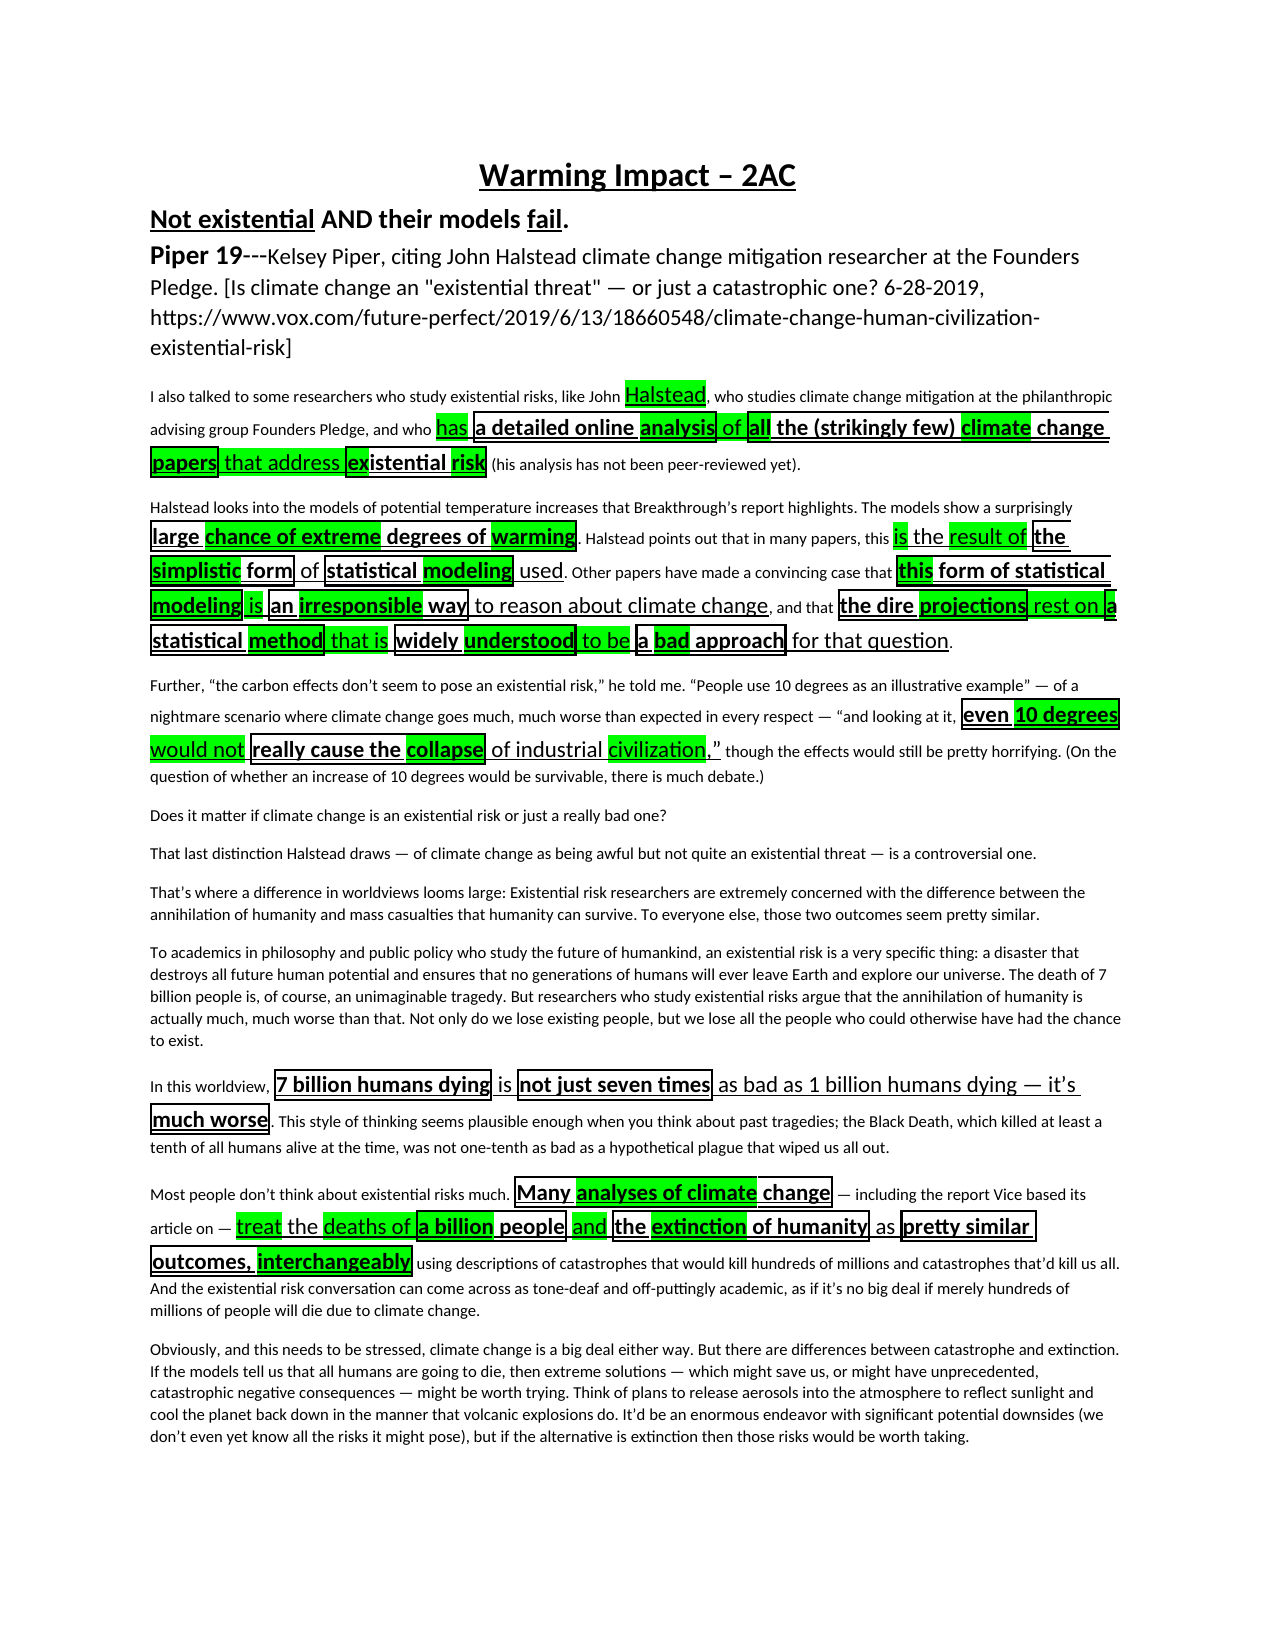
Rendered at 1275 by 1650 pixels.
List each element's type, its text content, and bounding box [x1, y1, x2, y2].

text Piper 19---Kelsey Piper, citing John Halstead climate change mitigation researcher at the Founders Pledge. [Is climate change an "existential threat" — or just a catastrophic one? 6-28-2019, https://www.vox.com/future-perfect/2019/6/13/18660548/climate-change-human-civilization-existential-risk] [150, 238, 1125, 362]
text To academics in philosophy and public policy who study the future of humankind, an existential risk is a very specific thing: a disaster that destroys all future human potential and ensures that no generations of humans will ever leave Earth and explore our universe. The death of 7 billion people is, of course, an unimaginable tragedy. But researchers who study existential risks argue that the annihilation of humanity is actually much, much worse than that. Not only do we lose existing people, but we lose all the people who could otherwise have had the chance to exist. [150, 942, 1125, 1050]
text Most people don’t think about existential risks much. Many analyses of climate change — including the report Vice based its article on — treat the deaths of a billion people and the extinction of humanity as pretty similar outcomes, interchangeably using descriptions of catastrophes that would kill hundreds of millions and catastrophes that’d kill us all. And the existential risk conversation can come across as tone-deaf and off-puttingly academic, as if it’s no big deal if merely hundreds of millions of people will die due to climate change. [150, 1176, 1125, 1321]
subtitle Not existential AND their models fail. [150, 202, 1125, 235]
text I also talked to some researchers who study existential risks, like John Halstead, who studies climate change mitigation at the philanthropic advising group Founders Pledge, and who has a detailed online analysis of all the (strikingly few) climate change papers that address existential risk (his analysis has not been peer-reviewed yet). [150, 380, 1125, 478]
text Does it matter if climate change is an existential risk or just a really bad one? [150, 805, 1125, 825]
text That last distinction Halstead draws — of climate change as being awful but not quite an existential threat — is a controversial one. [150, 843, 1125, 864]
text That’s where a difference in worldviews looms large: Existential risk researchers are extremely concerned with the difference between the annihilation of humanity and mass casualties that humanity can survive. To everyone else, those two outcomes seem pretty similar. [150, 882, 1125, 924]
text In this worldview, 7 billion humans dying is not just seven times as bad as 1 billion humans dying — it’s much worse. This style of thinking seems plausible enough when you think about past tragedies; the Black Death, which killed at least a tenth of all humans alive at the time, was not one-tenth as bad as a hypothetical plague that wiped us all out. [150, 1068, 1125, 1157]
text Halstead looks into the models of potential temperature increases that Breakthrough’s report highlights. The models show a surprisingly large chance of extreme degrees of warming. Halstead points out that in many papers, this is the result of the simplistic form of statistical modeling used. Other papers have made a convincing case that this form of statistical modeling is an irresponsible way to reason about climate change, and that the dire projections rest on a statistical method that is widely understood to be a bad approach for that question. [150, 497, 1125, 656]
subtitle Warming Impact – 2AC [150, 154, 1125, 195]
text Further, “the carbon effects don’t seem to pose an existential risk,” he told me. “People use 10 degrees as an illustrative example” — of a nightmare scenario where climate change goes much, much worse than expected in every respect — “and looking at it, even 10 degrees would not really cause the collapse of industrial civilization,” though the effects would still be pretty horrifying. (On the question of whether an increase of 10 degrees would be survivable, there is much debate.) [150, 675, 1125, 787]
text Obviously, and this needs to be stressed, climate change is a big deal either way. But there are differences between catastrophe and extinction. If the models tell us that all humans are going to die, then extreme solutions — which might save us, or might have unprecedented, catastrophic negative consequences — might be worth trying. Think of plans to release aerosols into the atmosphere to reflect sunlight and cool the planet back down in the manner that volcanic explosions do. It’d be an enormous endeavor with significant potential downsides (we don’t even yet know all the risks it might pose), but if the alternative is extinction then those risks would be worth taking. [150, 1339, 1125, 1447]
